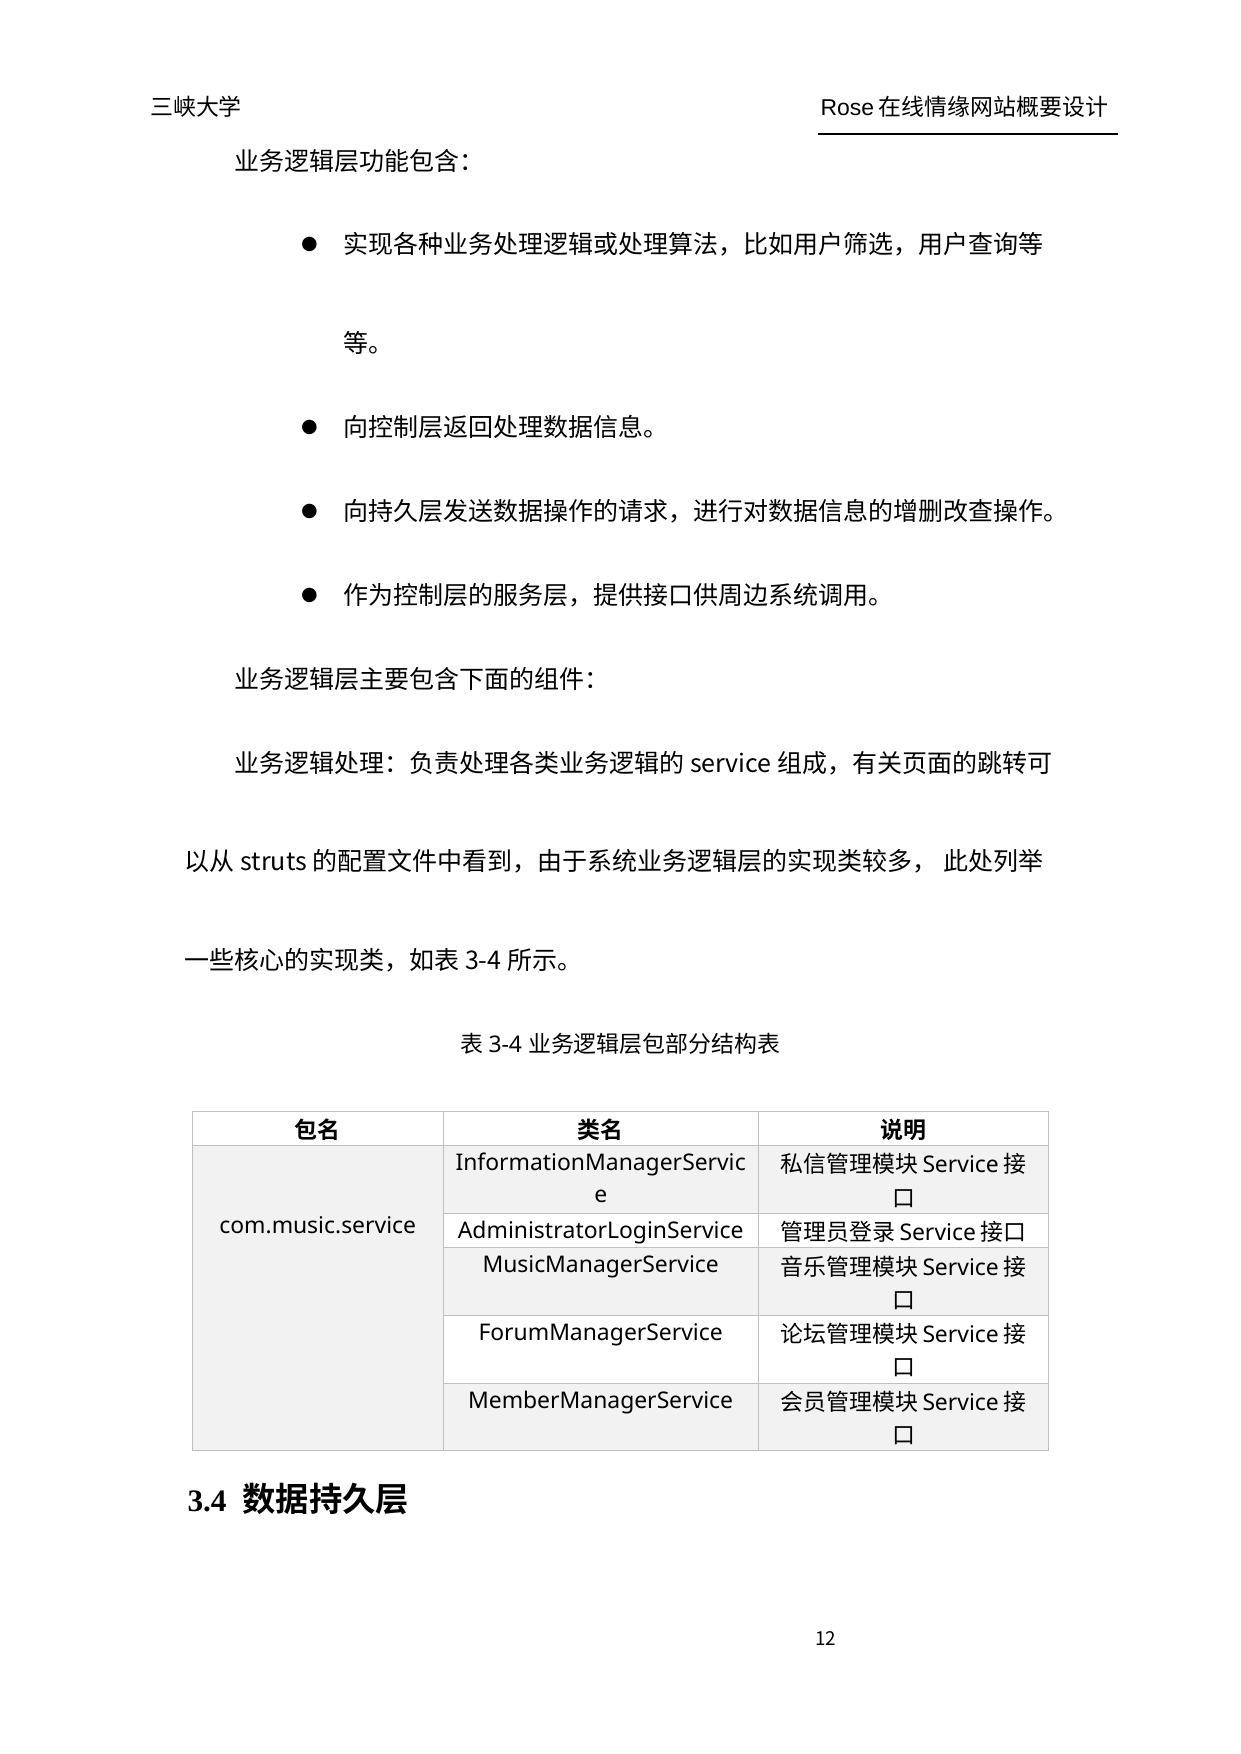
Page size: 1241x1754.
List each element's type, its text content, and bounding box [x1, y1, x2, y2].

text 表 3-4 业务逻辑层包部分结构表 [125, 1010, 1115, 1075]
table_cell 会员管理模块Service接口 [759, 1384, 1048, 1450]
table_cell 管理员登录Service接口 [759, 1214, 1048, 1247]
table_cell AdministratorLoginService [444, 1214, 758, 1247]
list 向控制层返回处理数据信息。 [300, 393, 1056, 458]
table_cell InformationManagerService [444, 1146, 758, 1213]
text 业务逻辑处理：负责处理各类业务逻辑的 service 组成，有关页面的跳转可以从 struts 的配置文件中看到，由于系统业务逻辑层的实现类较多， 此处列举一些核心的实现类，如表 3-4 所示。 [184, 729, 1056, 991]
list 作为控制层的服务层，提供接口供周边系统调用。 [300, 561, 1056, 626]
table_cell 音乐管理模块Service接口 [759, 1248, 1048, 1315]
table_header 说明 [759, 1112, 1048, 1145]
table_cell com.music.service [193, 1146, 443, 1450]
table_cell 论坛管理模块Service接口 [759, 1316, 1048, 1382]
table_header 包名 [193, 1112, 443, 1145]
list 实现各种业务处理逻辑或处理算法，比如用户筛选，用户查询等等。 [300, 211, 1056, 374]
text 业务逻辑层主要包含下面的组件： [184, 645, 1056, 710]
table_cell ForumManagerService [444, 1316, 758, 1382]
subtitle 数据持久层 [187, 1205, 1115, 1530]
text 业务逻辑层功能包含： [184, 127, 1056, 192]
table_cell MemberManagerService [444, 1384, 758, 1450]
table_cell 私信管理模块Service接口 [759, 1146, 1048, 1213]
table_cell MusicManagerService [444, 1248, 758, 1315]
table_header 类名 [444, 1112, 758, 1145]
list 向持久层发送数据操作的请求，进行对数据信息的增删改查操作。 [300, 477, 1056, 542]
